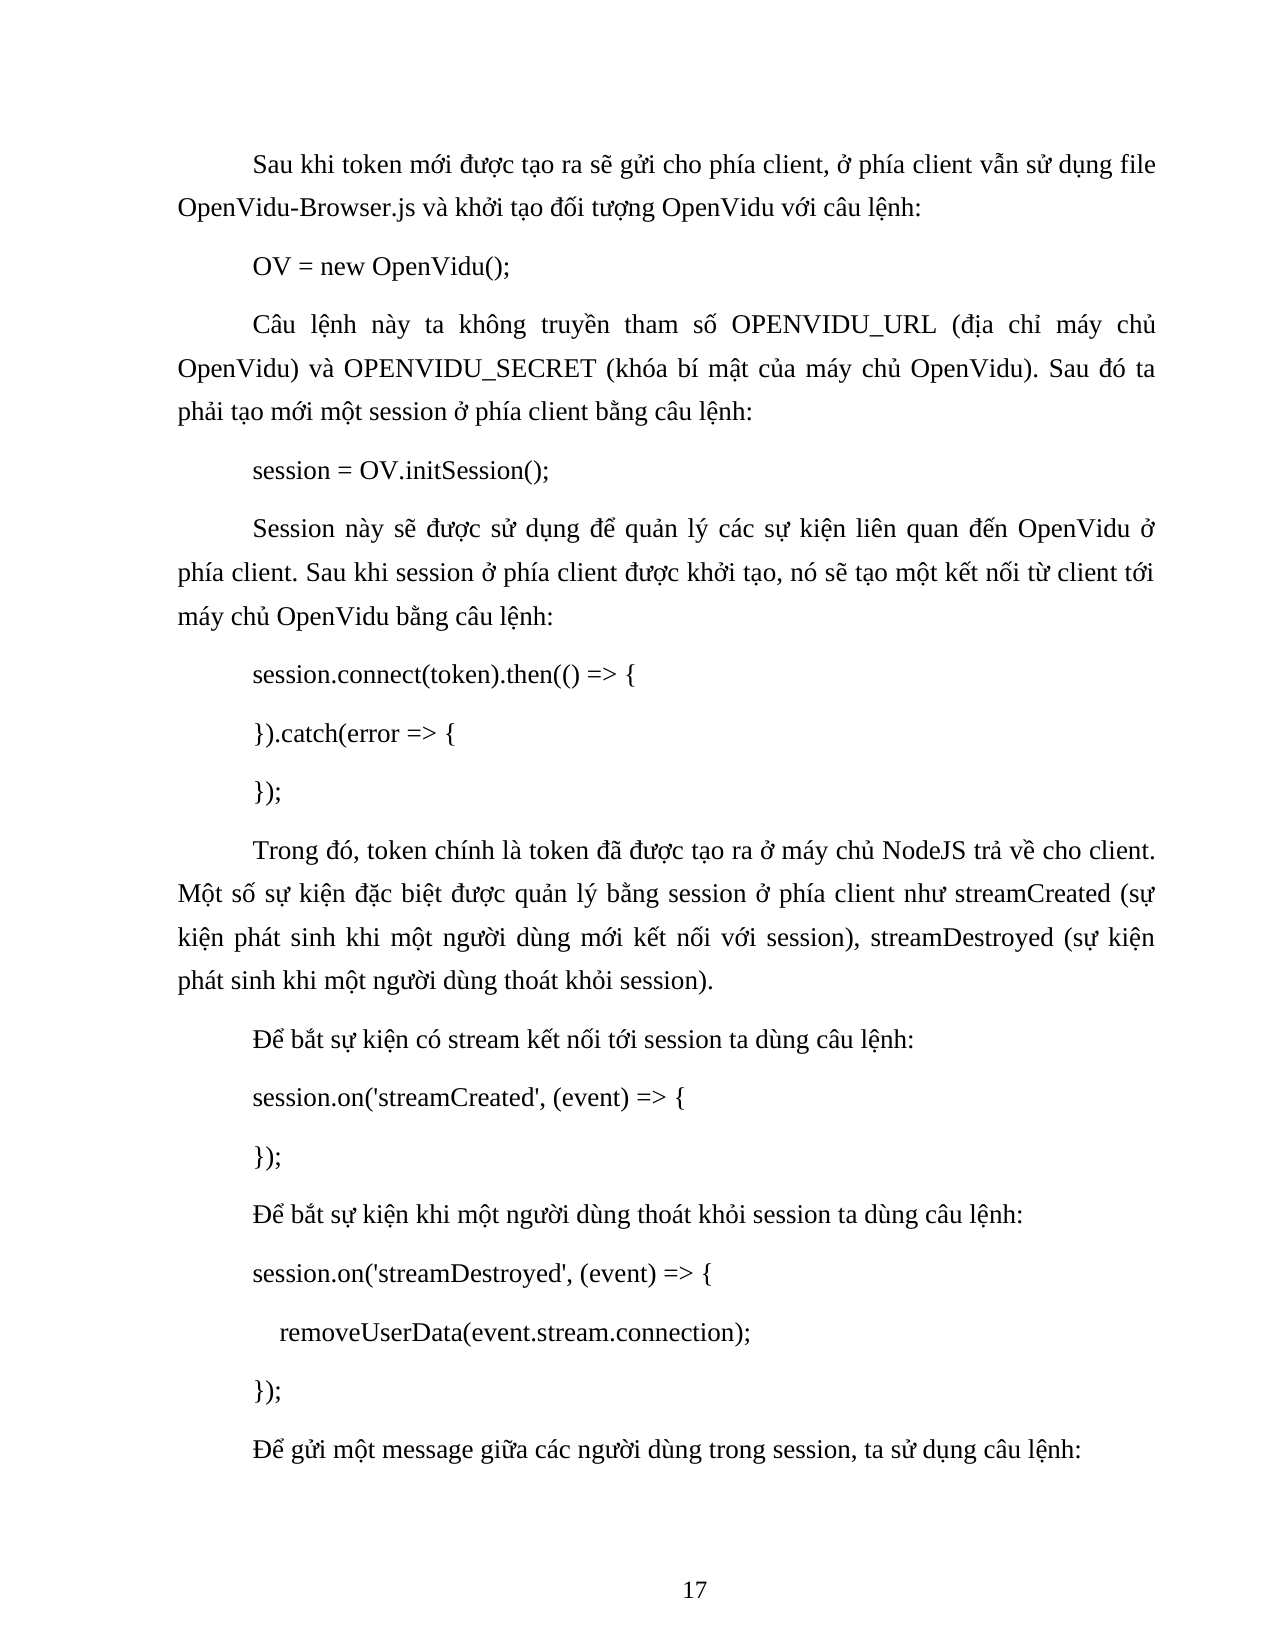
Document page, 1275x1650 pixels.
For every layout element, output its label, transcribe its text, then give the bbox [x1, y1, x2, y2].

text OV = new OpenVidu(); [177, 250, 1157, 281]
text }); [177, 1140, 1157, 1171]
text }).catch(error => { [177, 717, 1157, 748]
text session.on('streamDestroyed', (event) => { [177, 1257, 1157, 1288]
text Để bắt sự kiện có stream kết nối tới session ta dùng câu lệnh: [177, 1023, 1157, 1054]
text }); [177, 1374, 1157, 1405]
text session = OV.initSession(); [177, 454, 1157, 485]
text Để gửi một message giữa các người dùng trong session, ta sử dụng câu lệnh: [177, 1433, 1157, 1464]
text Session này sẽ được sử dụng để quản lý các sự kiện liên quan đến OpenVidu ở phía client. Sau khi session ở phía client được khởi tạo, nó sẽ tạo một kết nối từ client tới máy chủ OpenVidu bằng câu lệnh: [177, 512, 1157, 631]
text Trong đó, token chính là token đã được tạo ra ở máy chủ NodeJS trả về cho client. Một số sự kiện đặc biệt được quản lý bằng session ở phía client như streamCreated (sự kiện phát sinh khi một người dùng mới kết nối với session), streamDestroyed (sự kiện phát sinh khi một người dùng thoát khỏi session). [177, 834, 1157, 996]
text Sau khi token mới được tạo ra sẽ gửi cho phía client, ở phía client vẫn sử dụng file OpenVidu-Browser.js và khởi tạo đối tượng OpenVidu với câu lệnh: [177, 148, 1157, 222]
text removeUserData(event.stream.connection); [177, 1316, 1157, 1347]
text Câu lệnh này ta không truyền tham số OPENVIDU_URL (địa chỉ máy chủ OpenVidu) và OPENVIDU_SECRET (khóa bí mật của máy chủ OpenVidu). Sau đó ta phải tạo mới một session ở phía client bằng câu lệnh: [177, 308, 1157, 427]
text Để bắt sự kiện khi một người dùng thoát khỏi session ta dùng câu lệnh: [177, 1198, 1157, 1230]
text }); [177, 775, 1157, 806]
text session.on('streamCreated', (event) => { [177, 1081, 1157, 1113]
text session.connect(token).then(() => { [177, 658, 1157, 689]
